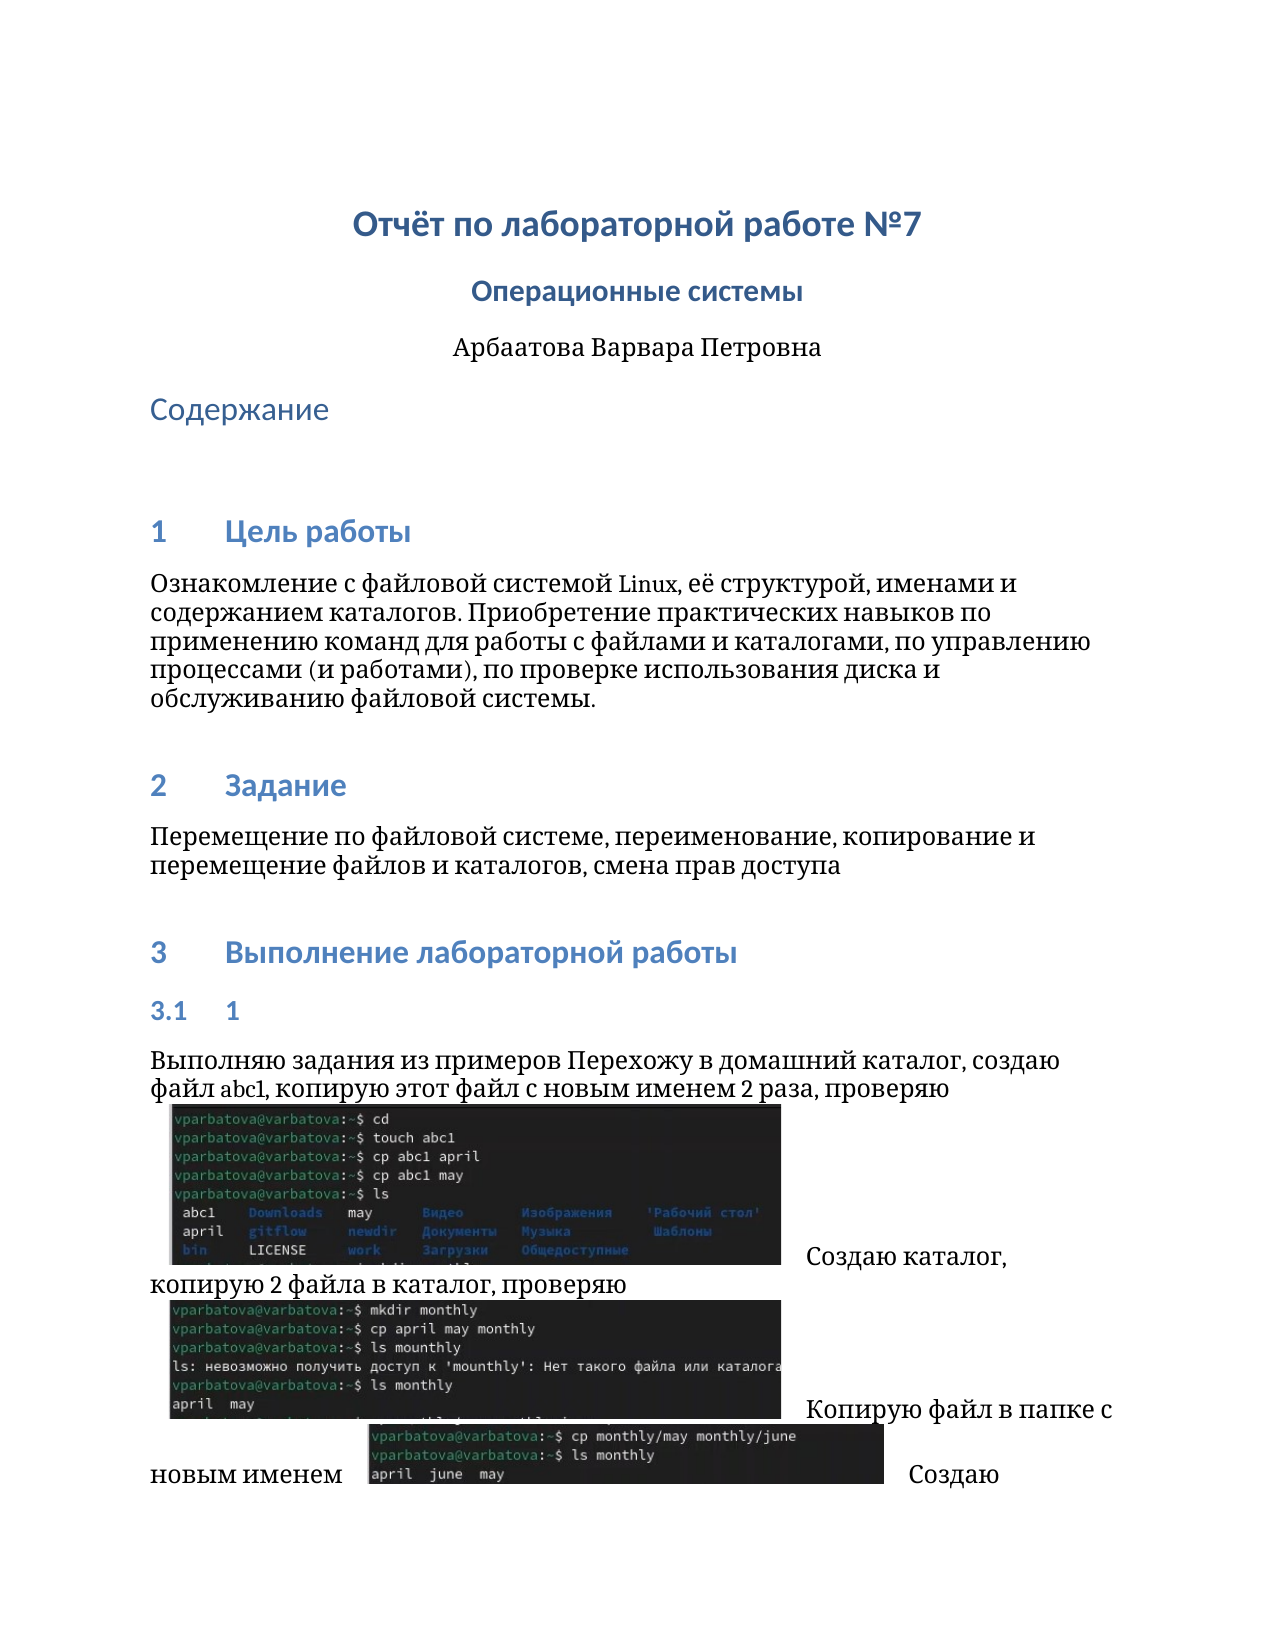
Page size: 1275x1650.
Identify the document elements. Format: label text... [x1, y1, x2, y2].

subtitle 3 Выполнение лабораторной работы [150, 931, 1125, 971]
subtitle 2 Задание [150, 764, 1125, 804]
picture [168, 1300, 782, 1419]
text Ознакомление с файловой системой Linux, её структурой, именами и содержанием каталогов. Приобретение практических навыков по применению команд для работы с файлами и каталогами, по управлению процессами (и работами), по проверке использования диска и обслуживанию файловой системы. [150, 570, 1125, 714]
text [150, 1047, 1125, 1490]
subtitle 1 Цель работы [150, 510, 1125, 551]
text Перемещение по файловой системе, переименование, копирование и перемещение файлов и каталогов, смена прав доступа [150, 823, 1125, 881]
picture [367, 1424, 884, 1484]
picture [168, 1104, 782, 1265]
text Арбаатова Варвара Петровна [150, 334, 1125, 363]
title Отчёт по лабораторной работе №7 [150, 200, 1125, 246]
subtitle Операционные системы [150, 271, 1125, 309]
subtitle 3.1 1 [150, 992, 1125, 1028]
